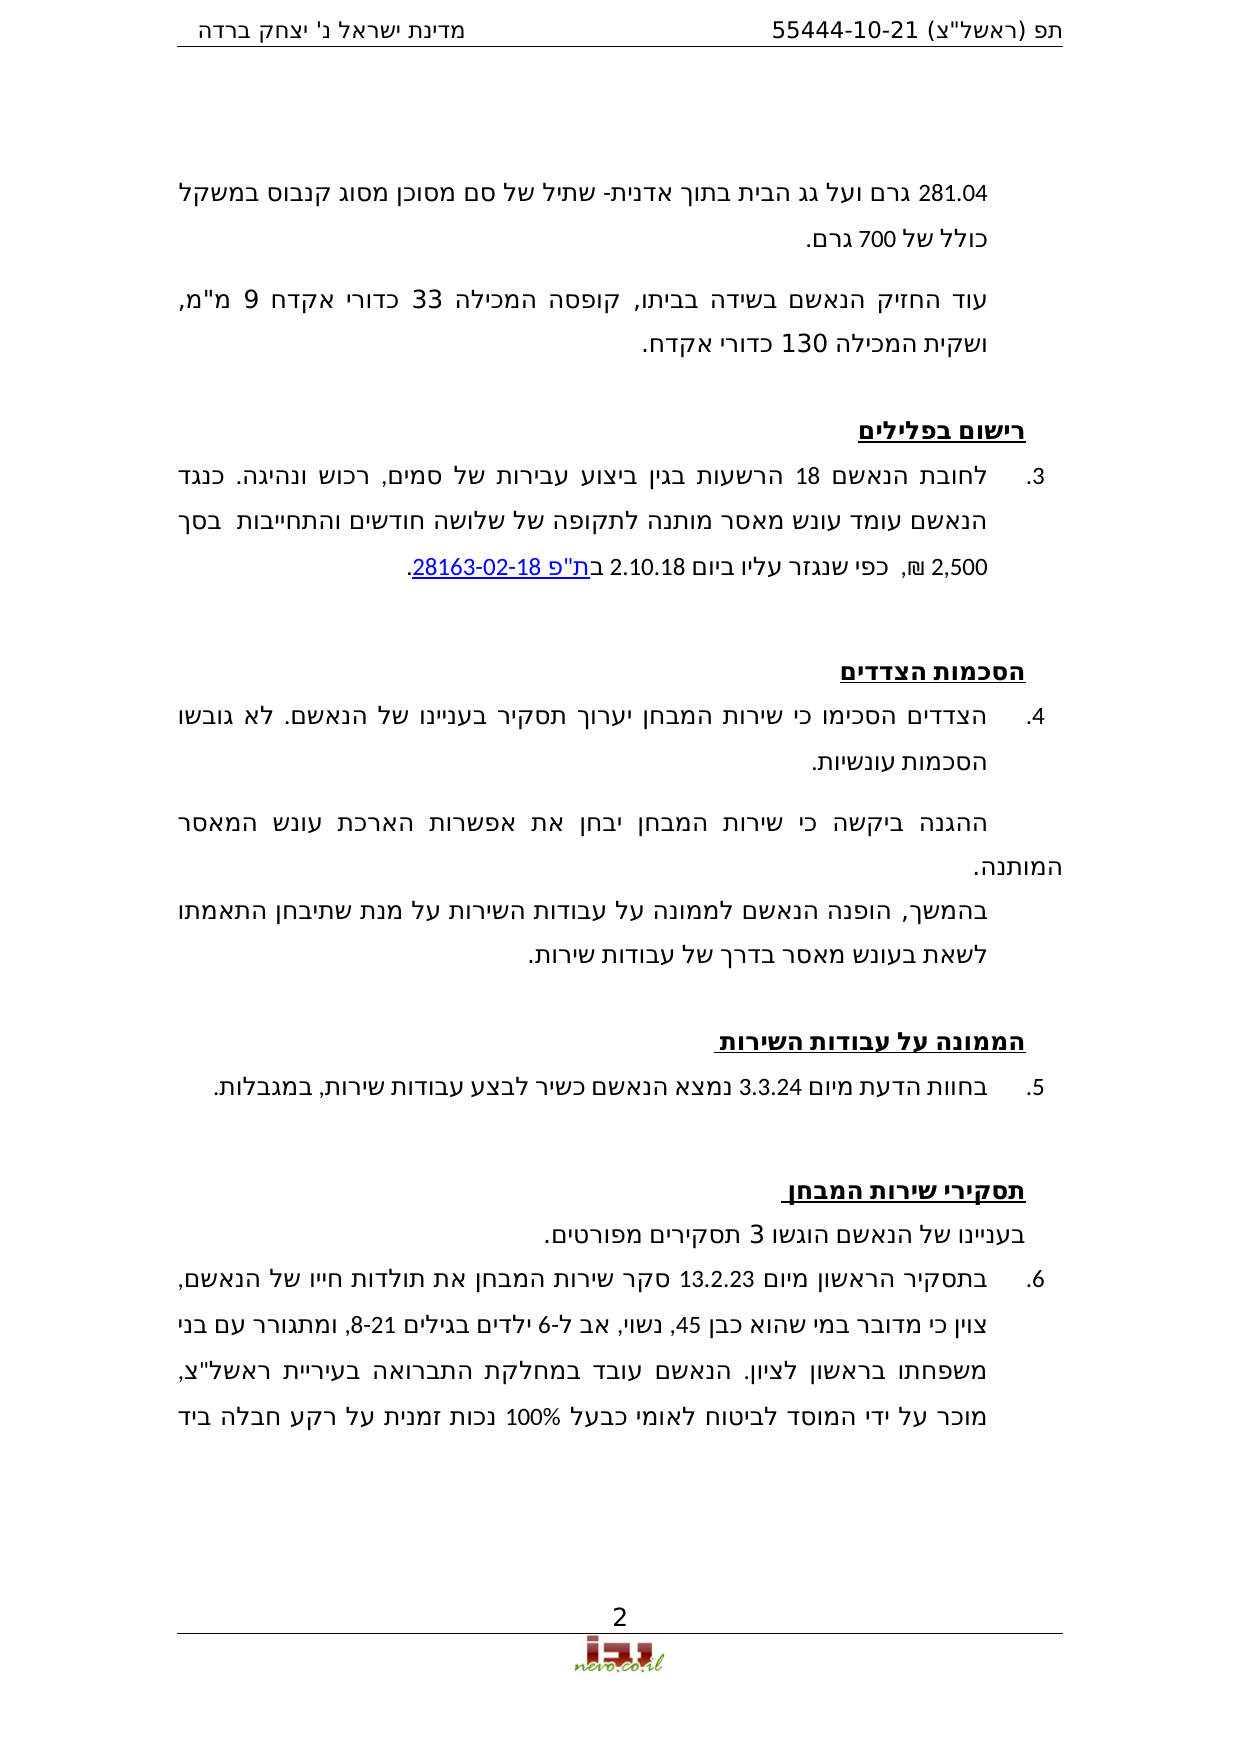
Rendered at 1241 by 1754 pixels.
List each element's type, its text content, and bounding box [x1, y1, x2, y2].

list בחוות הדעת מיום 3.3.24 נמצא הנאשם כשיר לבצע עבודות שירות, במגבלות. [177, 1071, 1026, 1101]
text תסקירי שירות המבחן [177, 1176, 1063, 1205]
text ההגנה ביקשה כי שירות המבחן יבחן את אפשרות הארכת עונש המאסר המותנה. [177, 809, 1063, 882]
list לחובת הנאשם 18 הרשעות בגין ביצוע עבירות של סמים, רכוש ונהיגה. כנגד הנאשם עומד עונש מאסר מותנה לתקופה של שלושה חודשים והתחייבות בסך 2,500 ₪, כפי שנגזר עליו ביום 2.10.18 בת"פ 28163-02-18. [177, 460, 1026, 582]
picture [574, 1635, 666, 1673]
text עוד החזיק הנאשם בשידה בביתו, קופסה המכילה 33 כדורי אקדח 9 מ"מ, ושקית המכילה 130 כדורי אקדח. [177, 285, 988, 358]
text בעניינו של הנאשם הוגשו 3 תסקירים מפורטים. [177, 1220, 1063, 1249]
text הממונה על עבודות השירות [177, 1027, 1063, 1056]
list הצדדים הסכימו כי שירות המבחן יערוך תסקיר בעניינו של הנאשם. לא גובשו הסכמות עונשיות. [177, 701, 1026, 777]
text הסכמות הצדדים [177, 657, 1063, 686]
text רישום בפלילים [177, 416, 1063, 445]
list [177, 1264, 1026, 1431]
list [177, 177, 1026, 253]
text בהמשך, הופנה הנאשם לממונה על עבודות השירות על מנת שתיבחן התאמתו לשאת בעונש מאסר בדרך של עבודות שירות. [177, 896, 988, 969]
